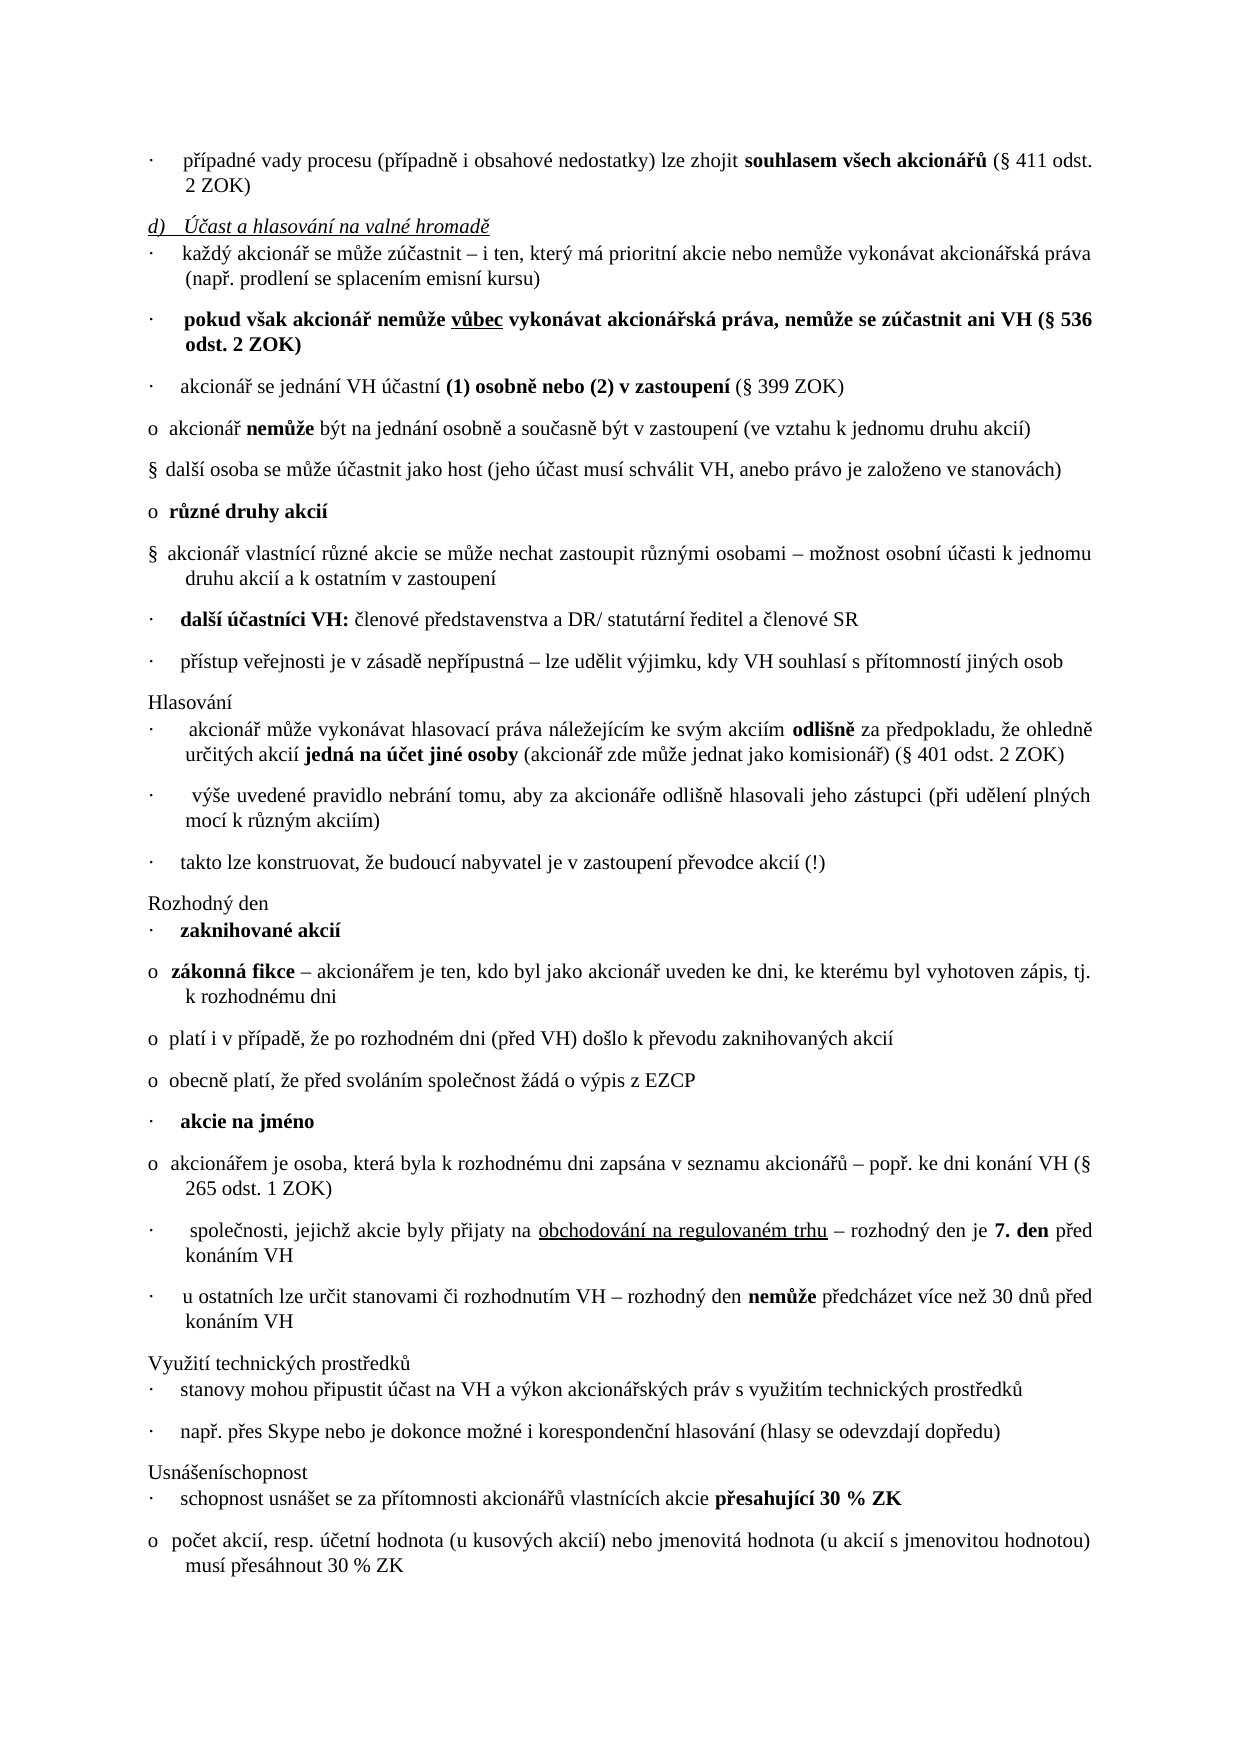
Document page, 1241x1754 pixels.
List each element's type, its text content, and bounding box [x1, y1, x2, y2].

text o počet akcií, resp. účetní hodnota (u kusových akcií) nebo jmenovitá hodnota (u akcií s jmenovitou hodnotou) musí přesáhnout 30 % ZK [148, 1527, 1093, 1577]
text o zákonná fikce – akcionářem je ten, kdo byl jako akcionář uveden ke dni, ke kterému byl vyhotoven zápis, tj. k rozhodnému dni [148, 959, 1093, 1009]
text · stanovy mohou připustit účast na VH a výkon akcionářských práv s využitím technických prostředků [148, 1376, 1093, 1401]
text · takto lze konstruovat, že budoucí nabyvatel je v zastoupení převodce akcií (!) [148, 849, 1093, 874]
text § akcionář vlastnící různé akcie se může nechat zastoupit různými osobami – možnost osobní účasti k jednomu druhu akcií a k ostatním v zastoupení [148, 540, 1093, 590]
text · další účastníci VH: členové představenstva a DR/ statutární ředitel a členové SR [148, 607, 1093, 632]
text o akcionářem je osoba, která byla k rozhodnému dni zapsána v seznamu akcionářů – popř. ke dni konání VH (§ 265 odst. 1 ZOK) [148, 1150, 1093, 1200]
text · zaknihované akcií [148, 917, 1093, 942]
text · např. přes Skype nebo je dokonce možné i korespondenční hlasování (hlasy se odevzdají dopředu) [148, 1418, 1093, 1443]
text · společnosti, jejichž akcie byly přijaty na obchodování na regulovaném trhu – rozhodný den je 7. den před konáním VH [148, 1217, 1093, 1267]
text · u ostatních lze určit stanovami či rozhodnutím VH – rozhodný den nemůže předcházet více než 30 dnů před konáním VH [148, 1284, 1093, 1334]
subtitle Využití technických prostředků [148, 1350, 1093, 1374]
text · akcionář může vykonávat hlasovací práva náležejícím ke svým akciím odlišně za předpokladu, že ohledně určitých akcií jedná na účet jiné osoby (akcionář zde může jednat jako komisionář) (§ 401 odst. 2 ZOK) [148, 716, 1093, 766]
text · přístup veřejnosti je v zásadě nepřípustná – lze udělit výjimku, kdy VH souhlasí s přítomností jiných osob [148, 648, 1093, 673]
text · schopnost usnášet se za přítomnosti akcionářů vlastnících akcie přesahující 30 % ZK [148, 1486, 1093, 1511]
subtitle Hlasování [148, 690, 1093, 714]
text o obecně platí, že před svoláním společnost žádá o výpis z EZCP [148, 1067, 1093, 1092]
text · akcionář se jednání VH účastní (1) osobně nebo (2) v zastoupení (§ 399 ZOK) [148, 373, 1093, 398]
subtitle d) Účast a hlasování na valné hromadě [148, 214, 1093, 238]
text o akcionář nemůže být na jednání osobně a současně být v zastoupení (ve vztahu k jednomu druhu akcií) [148, 415, 1093, 440]
text · každý akcionář se může zúčastnit – i ten, který má prioritní akcie nebo nemůže vykonávat akcionářská práva (např. prodlení se splacením emisní kursu) [148, 240, 1093, 290]
subtitle Rozhodný den [148, 891, 1093, 915]
text o různé druhy akcií [148, 498, 1093, 523]
text § další osoba se může účastnit jako host (jeho účast musí schválit VH, anebo právo je založeno ve stanovách) [148, 457, 1093, 482]
subtitle Usnášeníschopnost [148, 1460, 1093, 1484]
text · případné vady procesu (případně i obsahové nedostatky) lze zhojit souhlasem všech akcionářů (§ 411 odst. 2 ZOK) [148, 148, 1093, 198]
text · výše uvedené pravidlo nebrání tomu, aby za akcionáře odlišně hlasovali jeho zástupci (při udělení plných mocí k různým akciím) [148, 783, 1093, 833]
text o platí i v případě, že po rozhodném dni (před VH) došlo k převodu zaknihovaných akcií [148, 1025, 1093, 1050]
text · pokud však akcionář nemůže vůbec vykonávat akcionářská práva, nemůže se zúčastnit ani VH (§ 536 odst. 2 ZOK) [148, 307, 1093, 357]
text · akcie na jméno [148, 1109, 1093, 1134]
